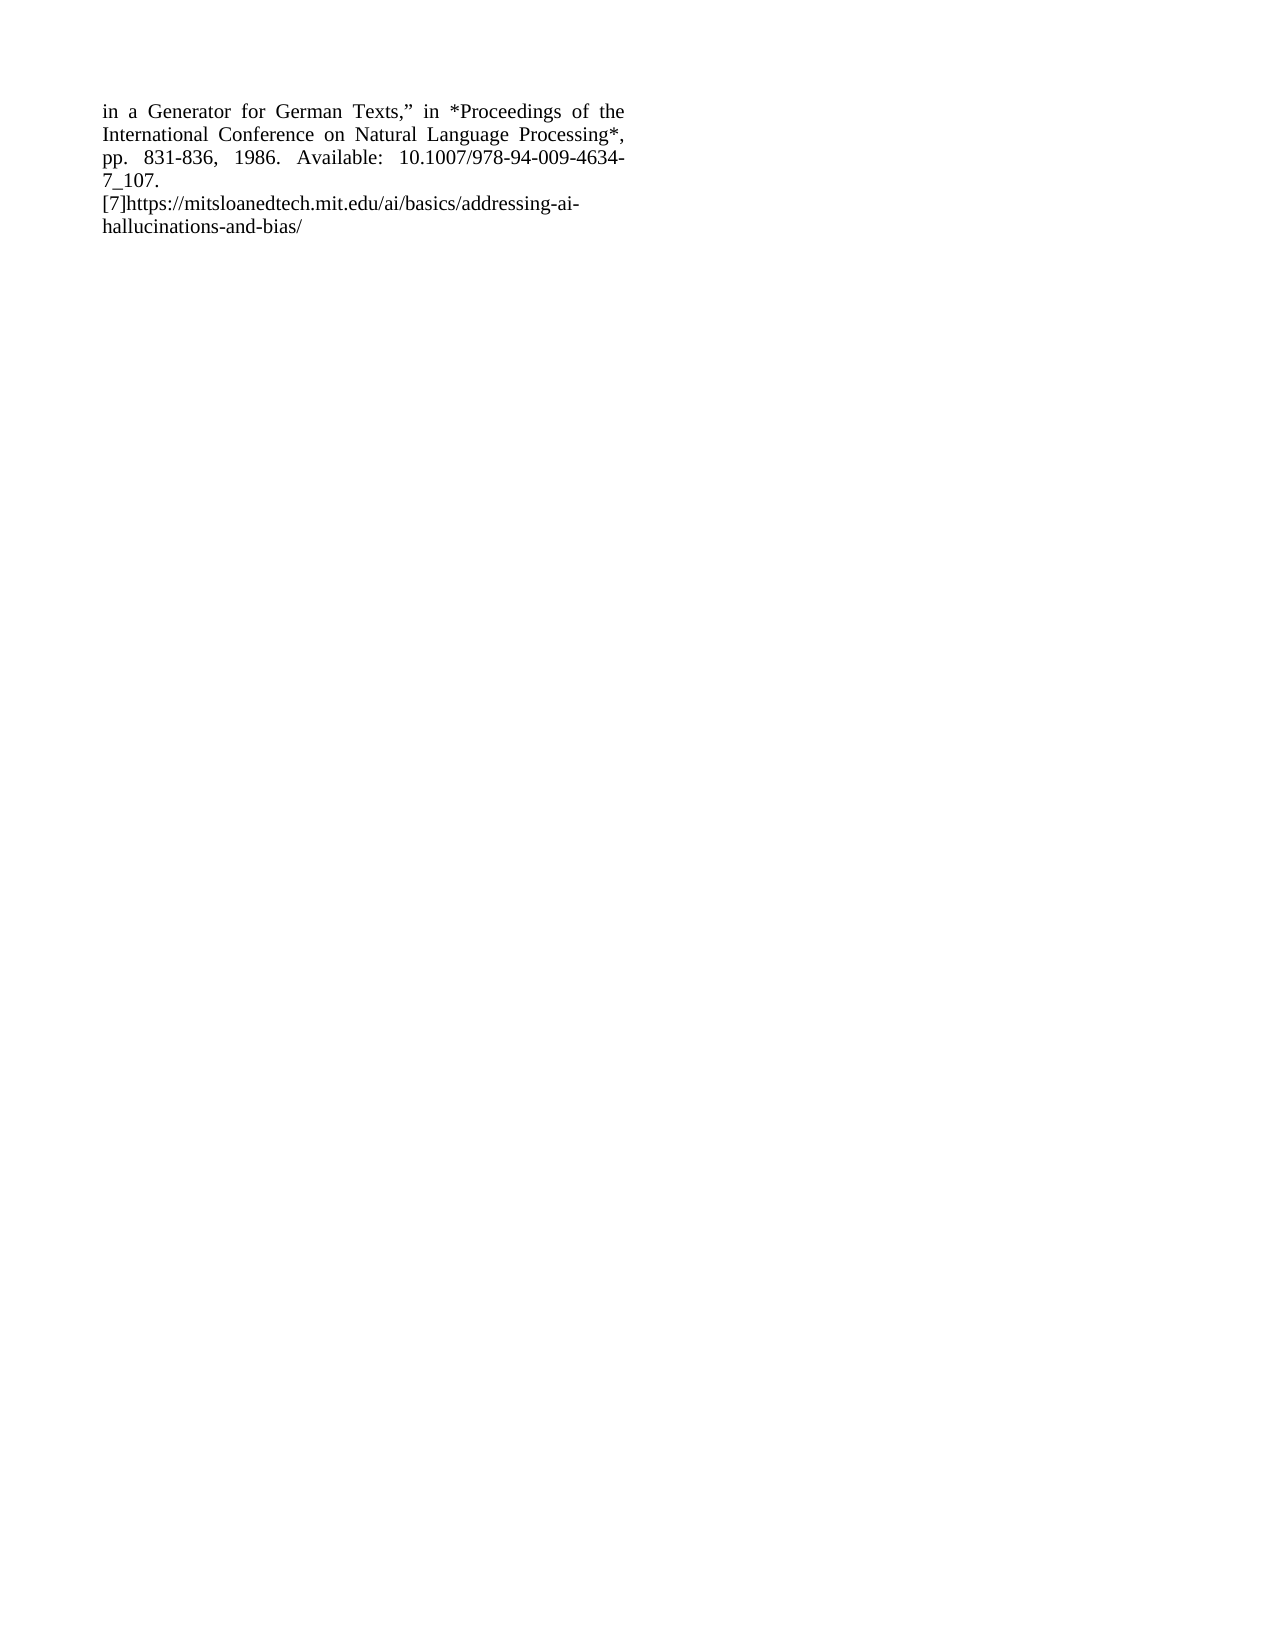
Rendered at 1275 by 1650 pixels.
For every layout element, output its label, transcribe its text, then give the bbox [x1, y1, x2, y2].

text [7]https://mitsloanedtech.mit.edu/ai/basics/addressing-ai-hallucinations-and-bias/ [102, 192, 625, 238]
